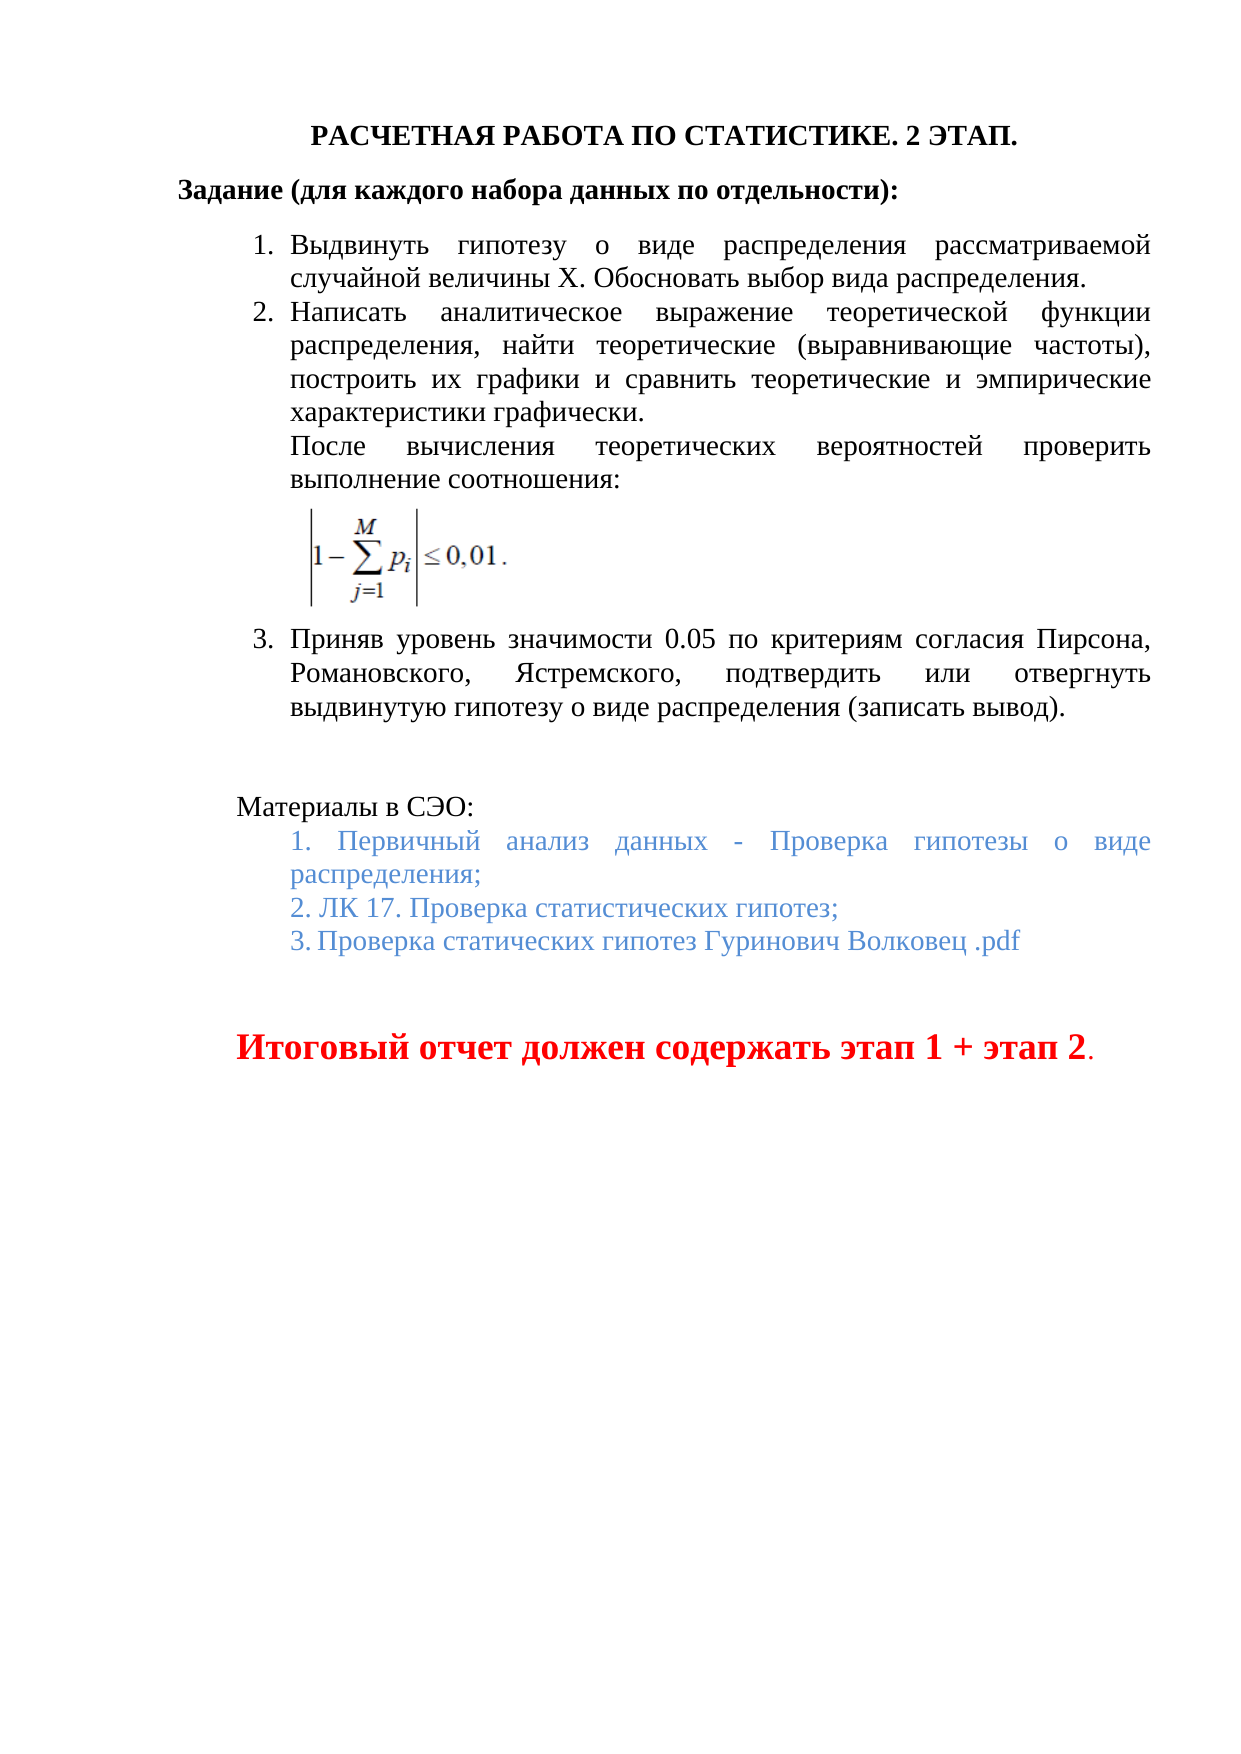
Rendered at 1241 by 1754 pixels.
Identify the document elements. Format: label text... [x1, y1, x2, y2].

text После вычисления теоретических вероятностей проверить выполнение соотношения: [290, 428, 1152, 495]
list Приняв уровень значимости 0.05 по критериям согласия Пирсона, Романовского, Ястремского, подтвердить или отвергнуть выдвинутую гипотезу о виде распределения (записать вывод). [252, 622, 1152, 722]
text 3. Проверка статических гипотез Гуринович Волковец .pdf [290, 923, 1152, 957]
text РАСЧЕТНАЯ РАБОТА ПО СТАТИСТИКЕ. 2 ЭТАП. [177, 118, 1152, 152]
text Итоговый отчет должен содержать этап 1 + этап 2. [236, 1024, 1152, 1067]
list Выдвинуть гипотезу о виде распределения рассматриваемой случайной величины Х. Обосновать выбор вида распределения. [252, 227, 1152, 294]
text Материалы в СЭО: [236, 789, 1152, 823]
list Написать аналитическое выражение теоретической функции распределения, найти теоретические (выравнивающие частоты), построить их графики и сравнить теоретические и эмпирические характеристики графически. [252, 294, 1152, 428]
text 2. ЛК 17. Проверка статистических гипотез; [290, 890, 1152, 923]
text 1. Первичный анализ данных - Проверка гипотезы о виде распределения; [290, 823, 1152, 890]
text Задание (для каждого набора данных по отдельности): [177, 172, 1152, 206]
